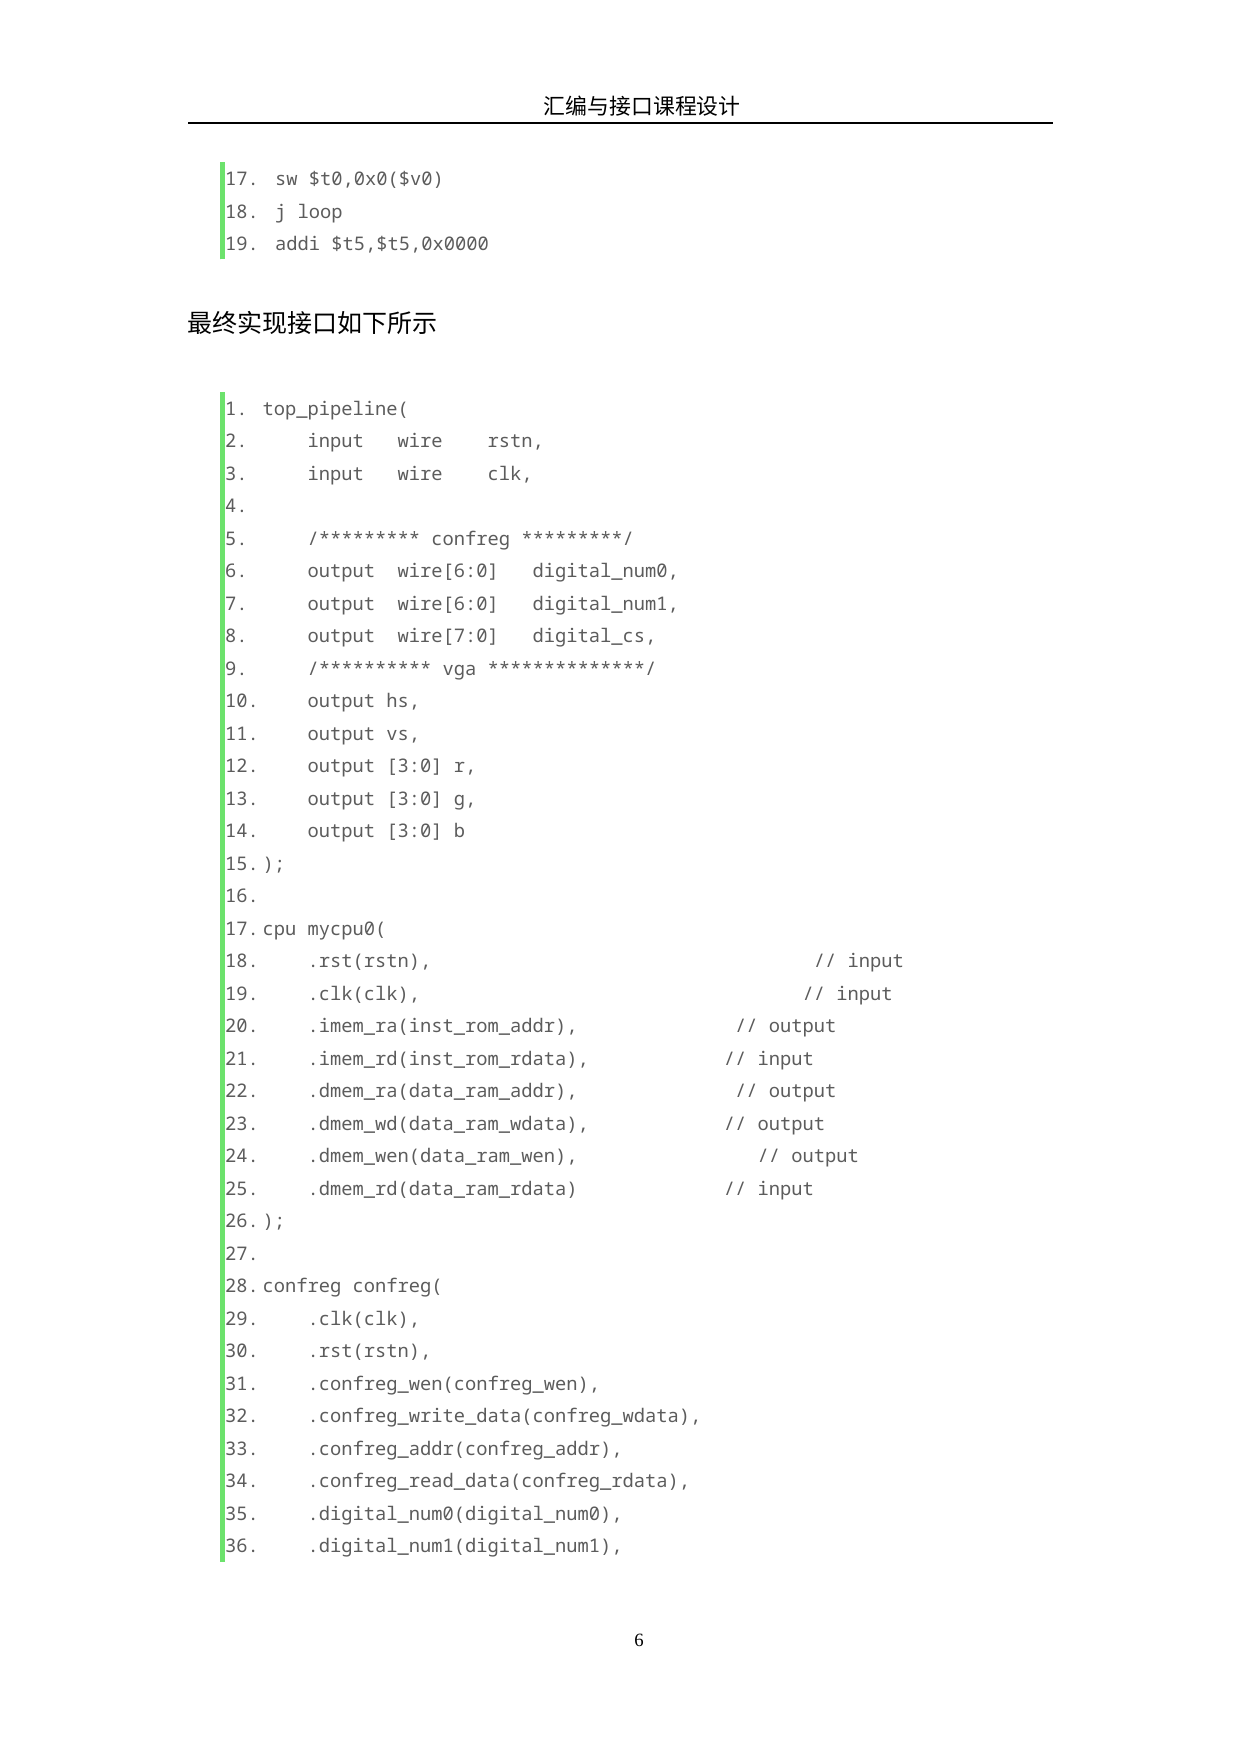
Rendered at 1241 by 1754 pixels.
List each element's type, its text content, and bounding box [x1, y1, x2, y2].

list output vs, [225, 717, 1053, 749]
list /********** vga **************/ [225, 652, 1053, 684]
list /********* confreg *********/ [225, 522, 1053, 554]
list .dmem_rd(data_ram_rdata) // input [225, 1172, 1053, 1204]
list ); [225, 1204, 1053, 1237]
list input wire rstn, [225, 424, 1053, 457]
list .confreg_write_data(confreg_wdata), [225, 1399, 1053, 1432]
list j loop [225, 194, 1053, 227]
list output [3:0] b [225, 814, 1053, 847]
list ); [225, 847, 1053, 879]
list .confreg_read_data(confreg_rdata), [225, 1464, 1053, 1497]
list top_pipeline( [225, 392, 1053, 424]
list .dmem_wd(data_ram_wdata), // output [225, 1107, 1053, 1139]
list output hs, [225, 684, 1053, 717]
list output wire[7:0] digital_cs, [225, 619, 1053, 652]
list input wire clk, [225, 457, 1053, 489]
list output wire[6:0] digital_num1, [225, 587, 1053, 619]
list .clk(clk), [225, 1302, 1053, 1334]
list confreg confreg( [225, 1269, 1053, 1302]
list .dmem_ra(data_ram_addr), // output [225, 1074, 1053, 1107]
list .confreg_addr(confreg_addr), [225, 1432, 1053, 1464]
list sw $t0,0x0($v0) [225, 162, 1053, 194]
list .rst(rstn), // input [225, 944, 1053, 977]
list addi $t5,$t5,0x0000 [225, 227, 1053, 259]
list .clk(clk), // input [225, 977, 1053, 1009]
list output wire[6:0] digital_num0, [225, 554, 1053, 587]
list cpu mycpu0( [225, 912, 1053, 944]
list .digital_num1(digital_num1), [225, 1529, 1053, 1562]
text 最终实现接口如下所示 [187, 289, 1053, 354]
list .rst(rstn), [225, 1334, 1053, 1367]
list output [3:0] r, [225, 749, 1053, 782]
list .imem_rd(inst_rom_rdata), // input [225, 1042, 1053, 1074]
list .dmem_wen(data_ram_wen), // output [225, 1139, 1053, 1172]
list .imem_ra(inst_rom_addr), // output [225, 1009, 1053, 1042]
list output [3:0] g, [225, 782, 1053, 814]
list .confreg_wen(confreg_wen), [225, 1367, 1053, 1399]
list .digital_num0(digital_num0), [225, 1497, 1053, 1529]
